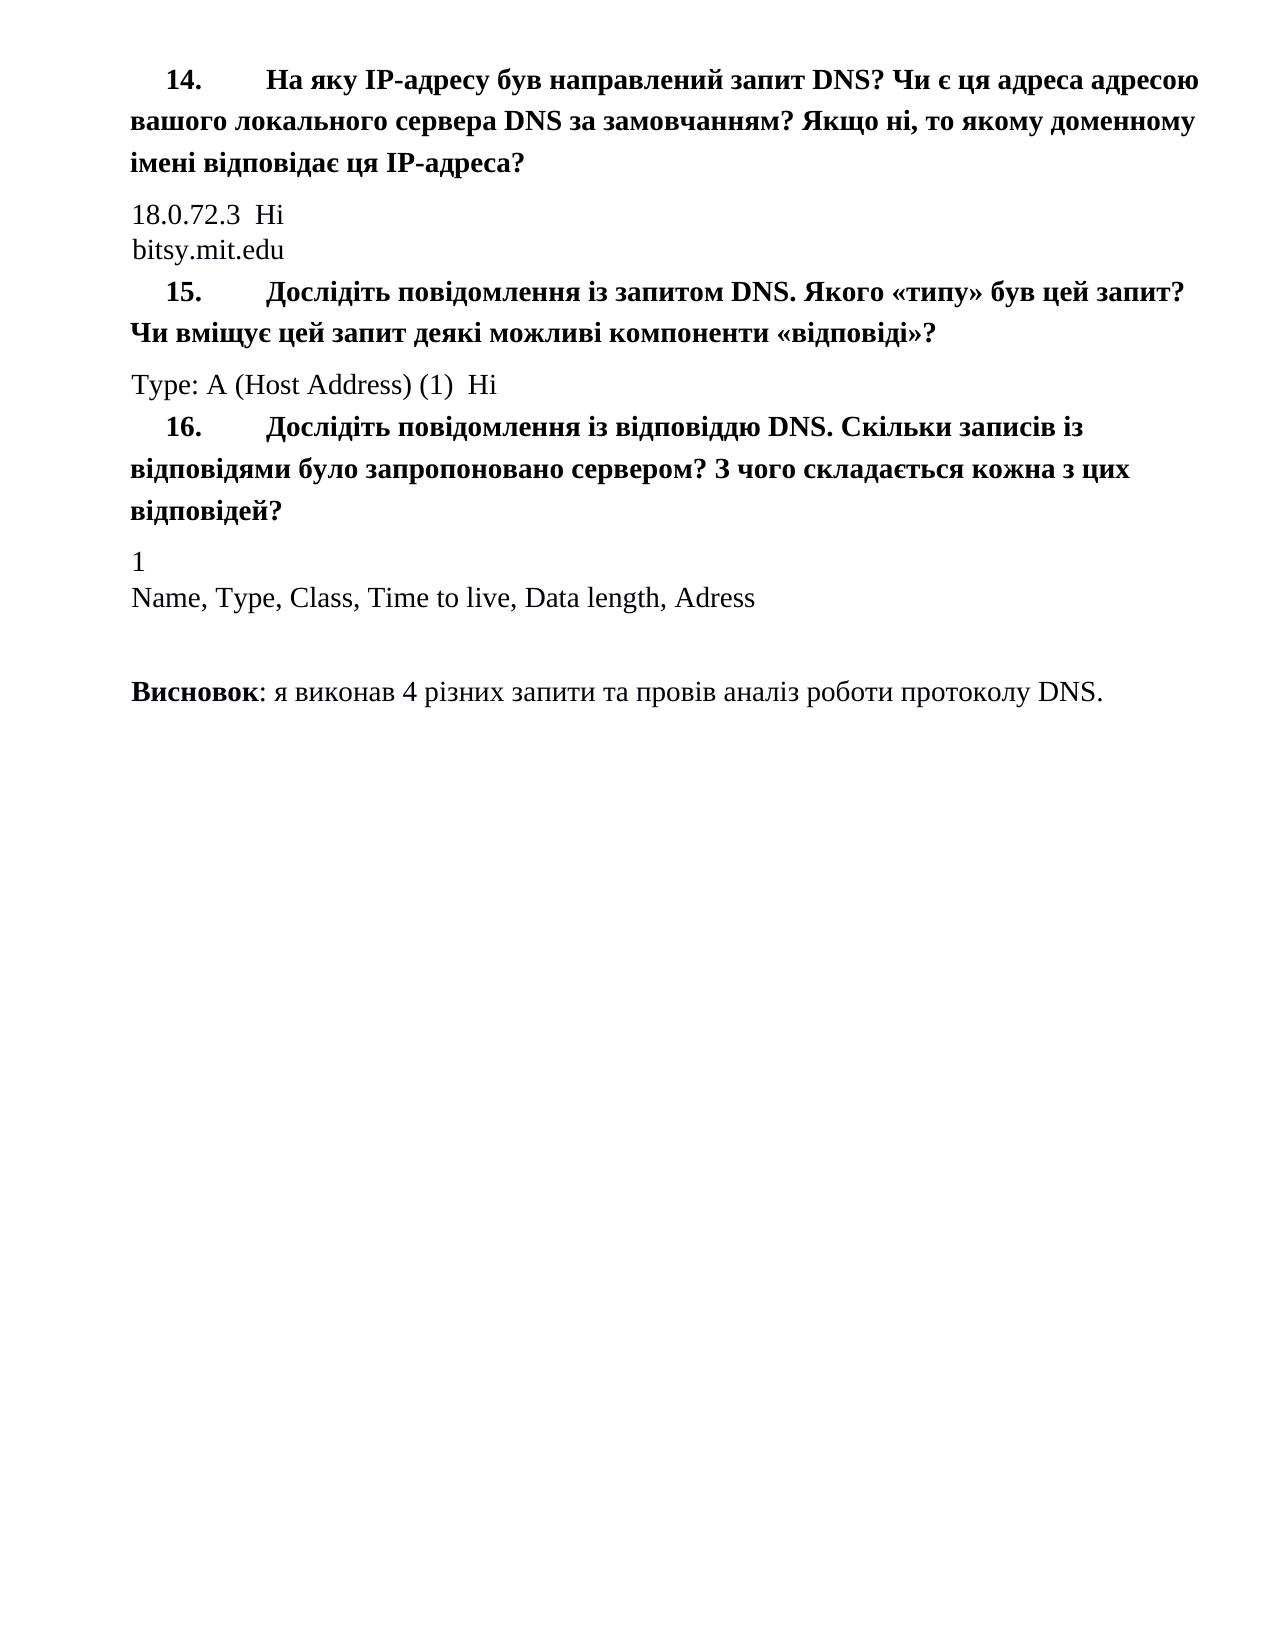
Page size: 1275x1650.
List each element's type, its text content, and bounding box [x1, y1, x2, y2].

text Type: A (Host Address) (1) Ні [131, 367, 498, 401]
list Дослідіть повідомлення із запитом DNS. Якого «типу» був цей запит? Чи вміщує цей запит деякі можливі компоненти «відповіді»? [130, 274, 1229, 349]
text Висновок: я виконав 4 різних запити та провів аналіз роботи протоколу DNS. [131, 674, 1228, 707]
text Name, Type, Class, Time to live, Data length, Adress [131, 581, 1228, 614]
text 18.0.72.3 Ні bitsy.mit.edu [131, 197, 284, 266]
list Дослідіть повідомлення із відповіддю DNS. Скільки записів із відповідями було запропоновано сервером? З чого складається кожна з цих відповідей? [130, 409, 1229, 526]
text 1 [131, 544, 1228, 578]
list На яку IP-адресу був направлений запит DNS? Чи є ця адреса адресою вашого локального сервера DNS за замовчанням? Якщо ні, то якому доменному імені відповідає ця IP-адреса? [130, 62, 1229, 178]
